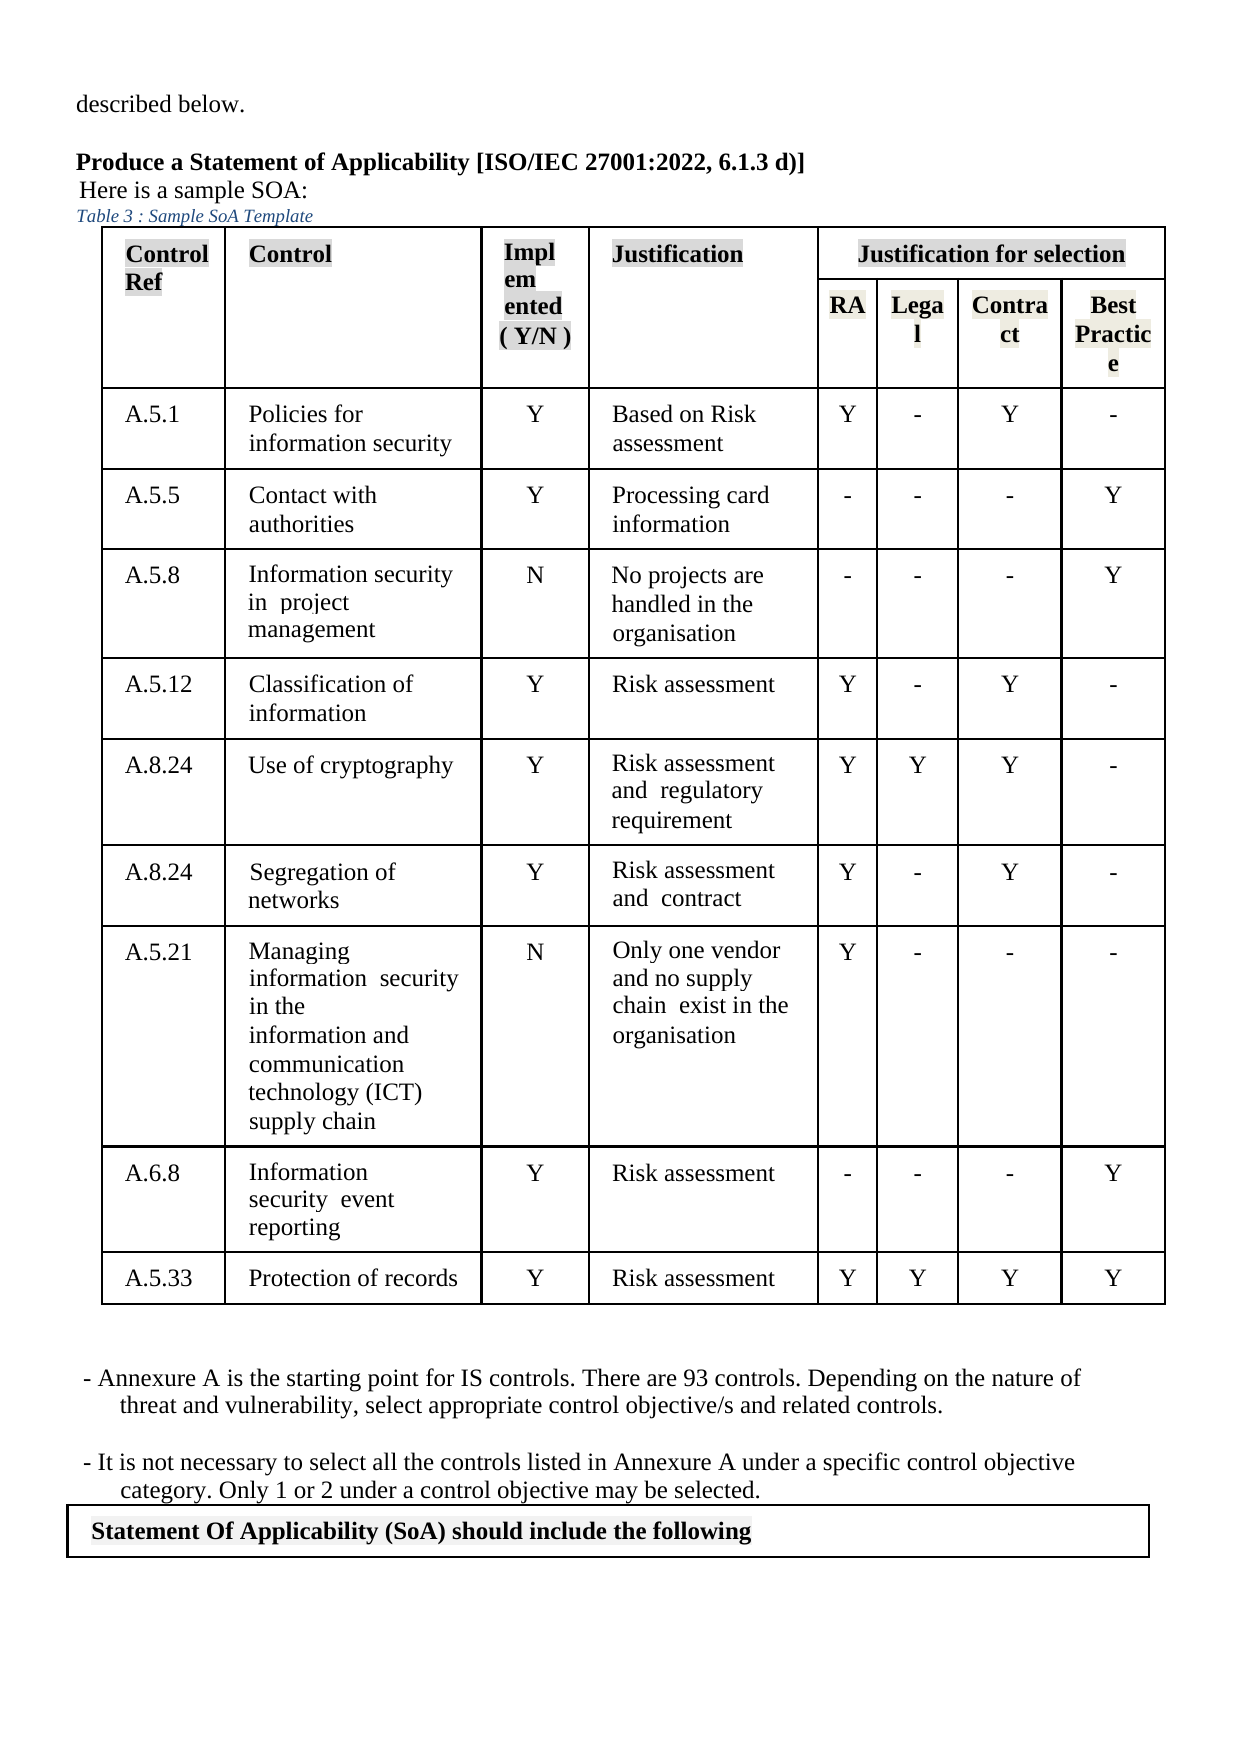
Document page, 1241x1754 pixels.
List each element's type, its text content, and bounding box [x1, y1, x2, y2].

table_cell - [819, 470, 876, 548]
table_cell N [483, 927, 588, 1145]
table_cell Y [1063, 1253, 1164, 1303]
table_cell A.5.8 [103, 550, 224, 657]
text Here is a sample SOA: [79, 176, 1179, 204]
table_header Statement Of Applicability (SoA) should include the following [69, 1506, 1148, 1556]
table_cell Classification of information [226, 659, 480, 737]
text Table 3 : Sample SoA Template [76, 205, 1179, 226]
table_cell Y [483, 1148, 588, 1251]
table_cell Y [483, 846, 588, 925]
text - Annexure A is the starting point for IS controls. There are 93 controls. Depending on the nature of threat and vulnerability, select appropriate control objective/s and related controls. [83, 1365, 1144, 1419]
table_cell Lega l [878, 280, 957, 387]
table_cell Y [819, 927, 876, 1145]
table_cell Y [483, 740, 588, 844]
table_cell - [878, 1148, 957, 1251]
table_cell Policies for information security [226, 389, 480, 467]
table_cell Y [878, 1253, 957, 1303]
table_cell - [1063, 389, 1164, 467]
table_cell N [483, 550, 588, 657]
table_cell No projects are handled in the organisation [590, 550, 817, 657]
table_cell Risk assessment [590, 1253, 817, 1303]
table_cell - [959, 927, 1060, 1145]
table_cell Managing information security in the information and communication technology (ICT) supply chain [226, 927, 480, 1145]
table_header Control [226, 228, 480, 387]
table_header Justification [590, 228, 817, 387]
table_cell A.5.12 [103, 659, 224, 737]
table_cell Y [959, 1253, 1060, 1303]
table_cell - [878, 927, 957, 1145]
table_cell - [878, 846, 957, 925]
table_cell A.6.8 [103, 1148, 224, 1251]
table_cell - [819, 1148, 876, 1251]
table_cell - [878, 659, 957, 737]
table_cell Based on Risk assessment [590, 389, 817, 467]
table_cell Risk assessment [590, 659, 817, 737]
text Produce a Statement of Applicability [ISO/IEC 27001:2022, 6.1.3 d)] [76, 147, 1179, 176]
table_cell - [959, 1148, 1060, 1251]
table_cell A.8.24 [103, 846, 224, 925]
table_header Control Ref [103, 228, 224, 387]
table_cell Y [959, 846, 1060, 925]
table_cell - [819, 550, 876, 657]
table_cell Y [819, 740, 876, 844]
table_cell - [959, 550, 1060, 657]
table_cell A.8.24 [103, 740, 224, 844]
table_cell Y [819, 659, 876, 737]
table_cell Y [1063, 1148, 1164, 1251]
table_cell A.5.33 [103, 1253, 224, 1303]
table_cell RA [819, 280, 876, 387]
table_cell Only one vendor and no supply chain exist in the organisation [590, 927, 817, 1145]
table_cell Y [959, 389, 1060, 467]
table_cell - [878, 470, 957, 548]
table_cell Segregation of networks [226, 846, 480, 925]
table_cell Y [1063, 550, 1164, 657]
table_cell Risk assessment [590, 1148, 817, 1251]
table_cell A.5.5 [103, 470, 224, 548]
table_cell A.5.1 [103, 389, 224, 467]
table_cell Y [483, 1253, 588, 1303]
table_cell Y [878, 740, 957, 844]
table_header Implem ented ( Y/N ) [483, 228, 588, 387]
table_cell Information security in project management [226, 550, 480, 657]
table_cell Contact with authorities [226, 470, 480, 548]
text - It is not necessary to select all the controls listed in Annexure A under a specific control objective category. Only 1 or 2 under a control objective may be selected. [83, 1449, 1104, 1504]
table_cell A.5.21 [103, 927, 224, 1145]
table_cell Processing card information [590, 470, 817, 548]
table_cell Y [483, 659, 588, 737]
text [76, 90, 1144, 118]
table_cell - [1063, 927, 1164, 1145]
table_cell Use of cryptography [226, 740, 480, 844]
table_cell Risk assessment and regulatory requirement [590, 740, 817, 844]
table_cell Risk assessment and contract [590, 846, 817, 925]
table_cell Y [959, 659, 1060, 737]
table_cell - [1063, 846, 1164, 925]
table_cell - [1063, 740, 1164, 844]
table_cell Best Practic e [1063, 280, 1164, 387]
table_cell Y [819, 1253, 876, 1303]
table_cell Y [1063, 470, 1164, 548]
table_cell Protection of records [226, 1253, 480, 1303]
table_cell - [878, 389, 957, 467]
table_cell - [959, 470, 1060, 548]
table_cell Y [483, 470, 588, 548]
table_cell Contra ct [959, 280, 1060, 387]
table_cell Y [959, 740, 1060, 844]
table_cell - [878, 550, 957, 657]
table_cell Y [483, 389, 588, 467]
table_cell Y [819, 846, 876, 925]
table_cell Y [819, 389, 876, 467]
table_cell Information security event reporting [226, 1148, 480, 1251]
table_header Justification for selection [819, 228, 1164, 278]
table_cell - [1063, 659, 1164, 737]
